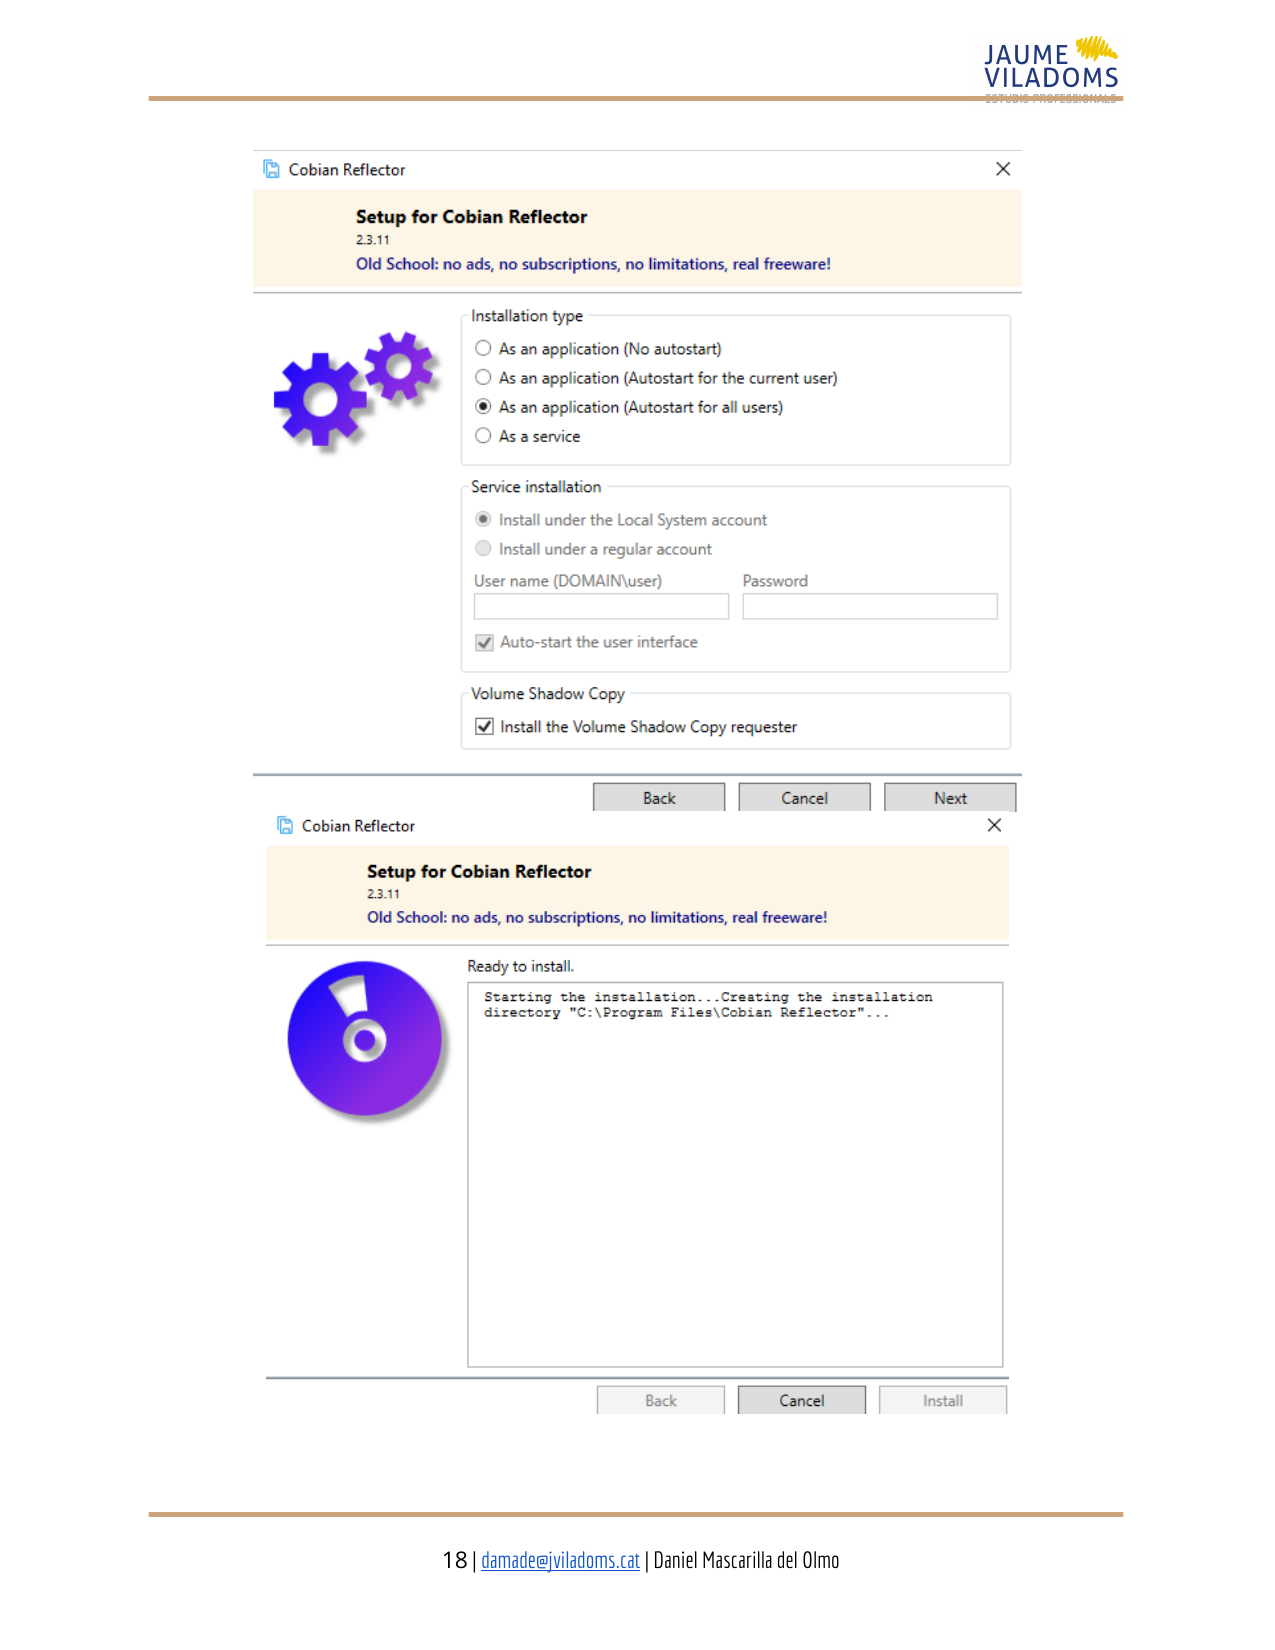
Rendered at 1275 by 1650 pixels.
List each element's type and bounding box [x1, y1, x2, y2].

picture [253, 150, 1022, 1414]
picture [148, 1512, 1124, 1517]
picture [148, 36, 1125, 107]
